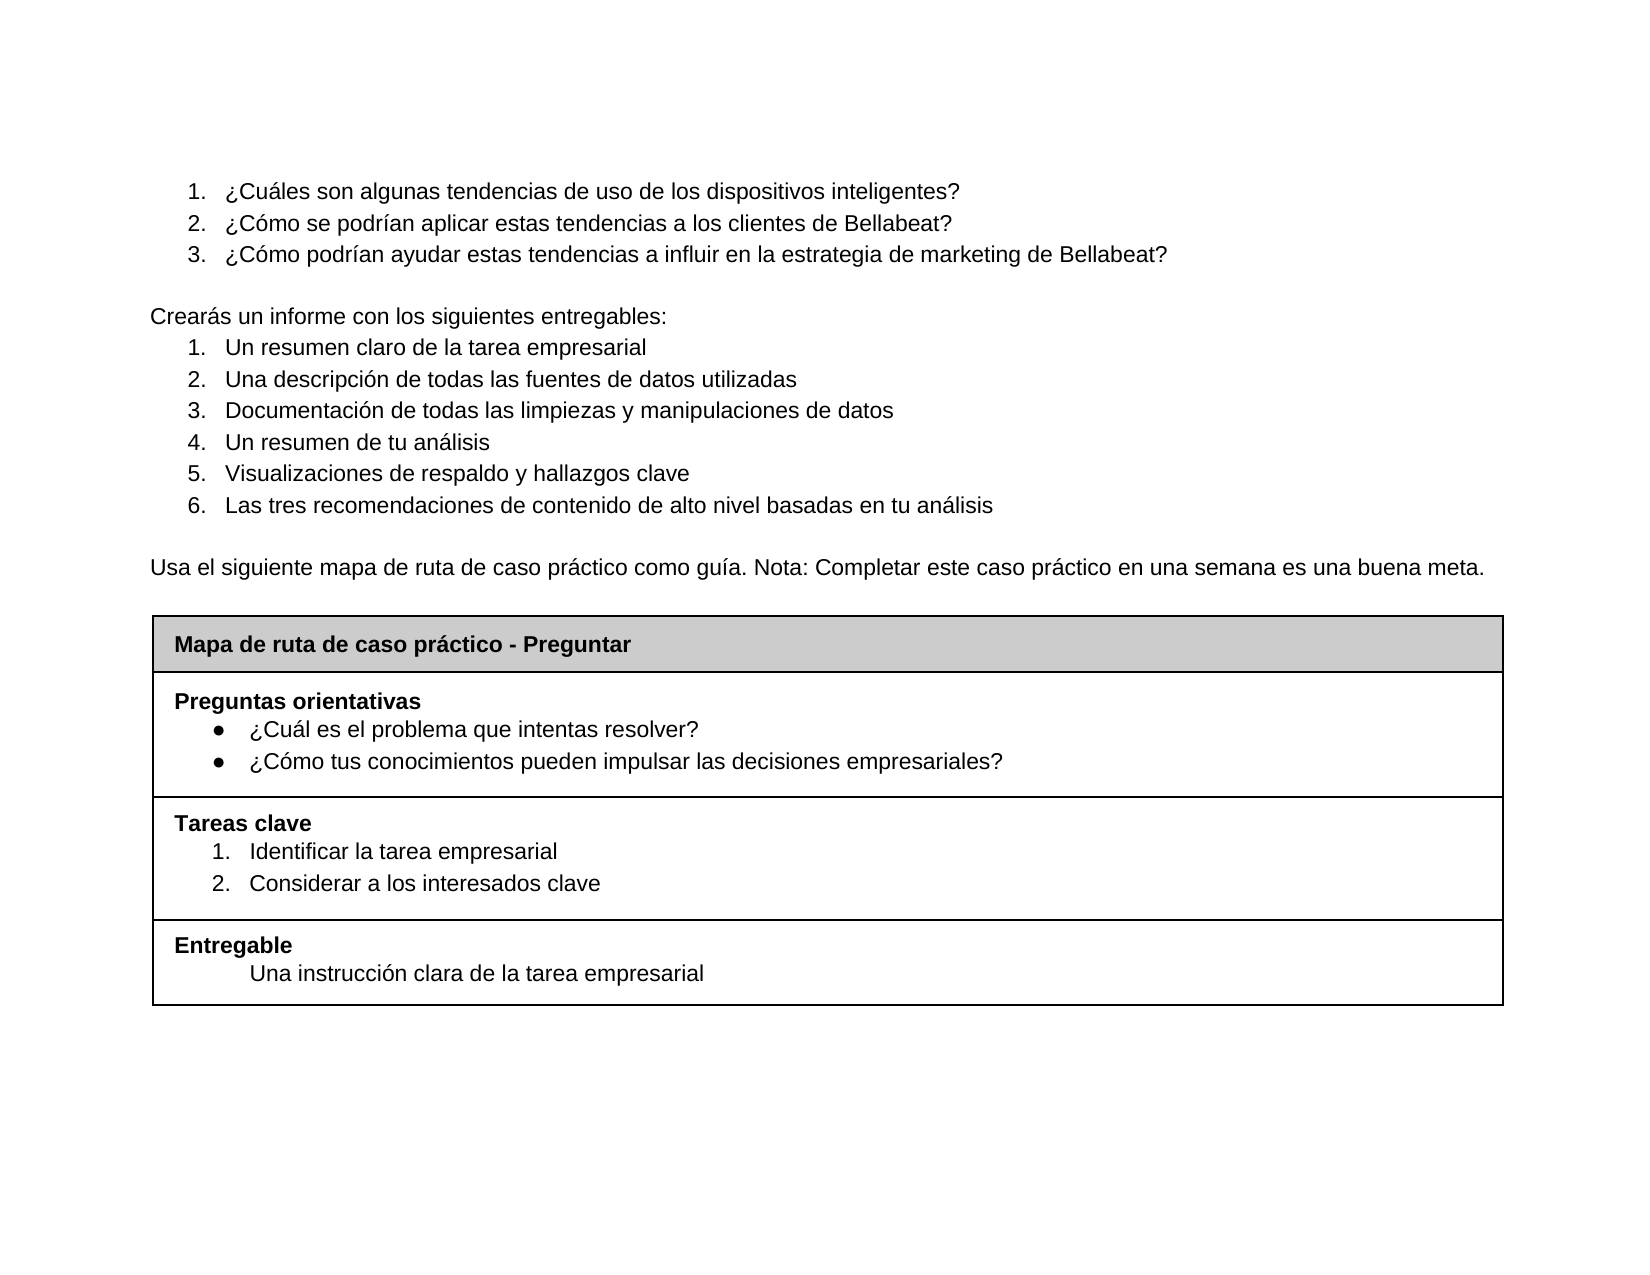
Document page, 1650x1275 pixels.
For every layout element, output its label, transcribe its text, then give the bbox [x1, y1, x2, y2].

list Un resumen de tu análisis [187, 429, 1514, 455]
list ¿Cómo se podrían aplicar estas tendencias a los clientes de Bellabeat? [187, 209, 1514, 236]
list Una descripción de todas las fuentes de datos utilizadas [187, 366, 1514, 392]
table_cell Entregable Una instrucción clara de la tarea empresarial [154, 921, 1502, 1004]
list Un resumen claro de la tarea empresarial [187, 334, 1514, 361]
list Documentación de todas las limpiezas y manipulaciones de datos [187, 397, 1514, 424]
table_cell Tareas clave Identificar la tarea empresarial Considerar a los interesados clave [154, 798, 1502, 919]
table_cell Preguntas orientativas ¿Cuál es el problema que intentas resolver? ¿Cómo tus conocimientos pueden impulsar las decisiones empresariales? [154, 673, 1502, 796]
table_header Mapa de ruta de caso práctico - Preguntar [154, 617, 1502, 671]
list Las tres recomendaciones de contenido de alto nivel basadas en tu análisis [187, 492, 1514, 518]
text Usa el siguiente mapa de ruta de caso práctico como guía. Nota: Completar este caso práctico en una semana es una buena meta. [150, 554, 1514, 580]
list ¿Cuáles son algunas tendencias de uso de los dispositivos inteligentes? [187, 178, 1514, 204]
list ¿Cómo podrían ayudar estas tendencias a influir en la estrategia de marketing de Bellabeat? [187, 241, 1514, 267]
list Visualizaciones de respaldo y hallazgos clave [187, 460, 1514, 487]
text Crearás un informe con los siguientes entregables: [150, 303, 1514, 329]
